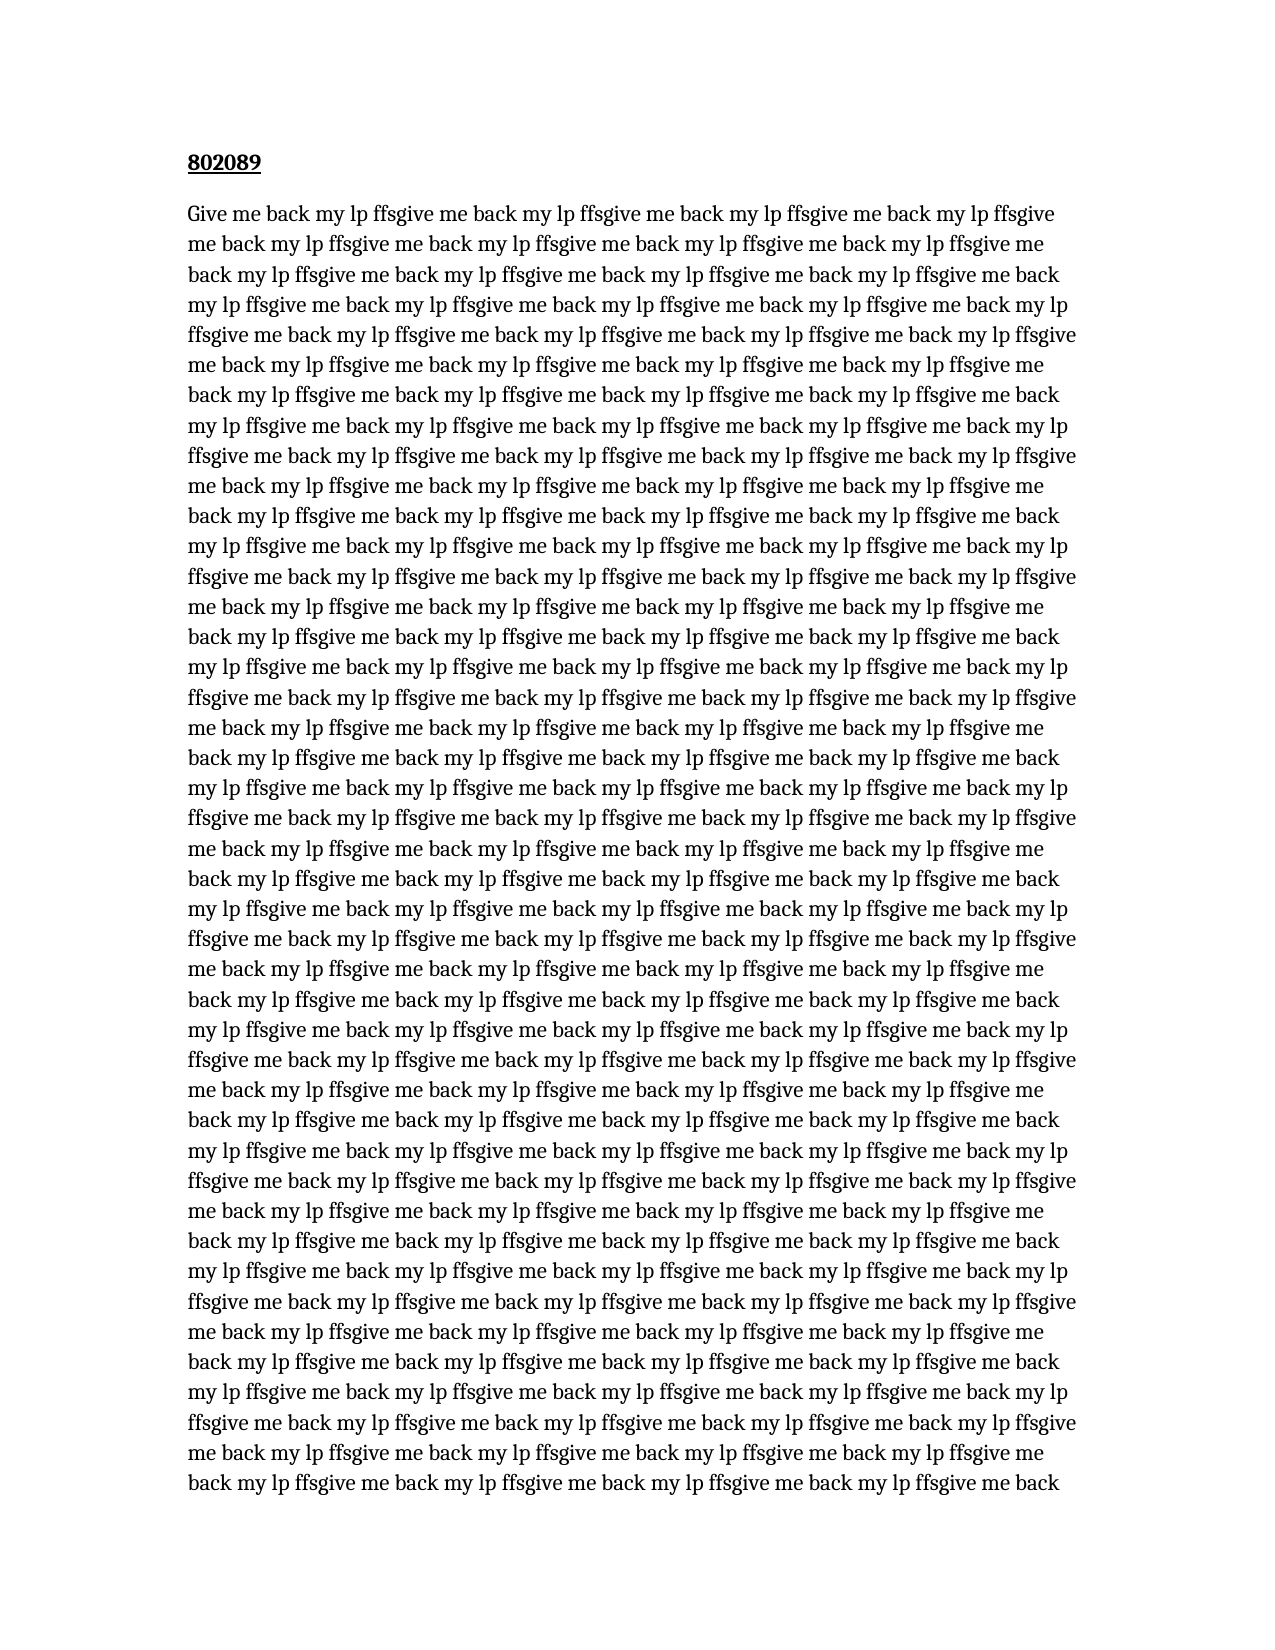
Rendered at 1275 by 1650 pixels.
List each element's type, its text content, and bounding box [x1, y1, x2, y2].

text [187, 201, 1087, 1496]
text 802089 [187, 150, 1087, 176]
